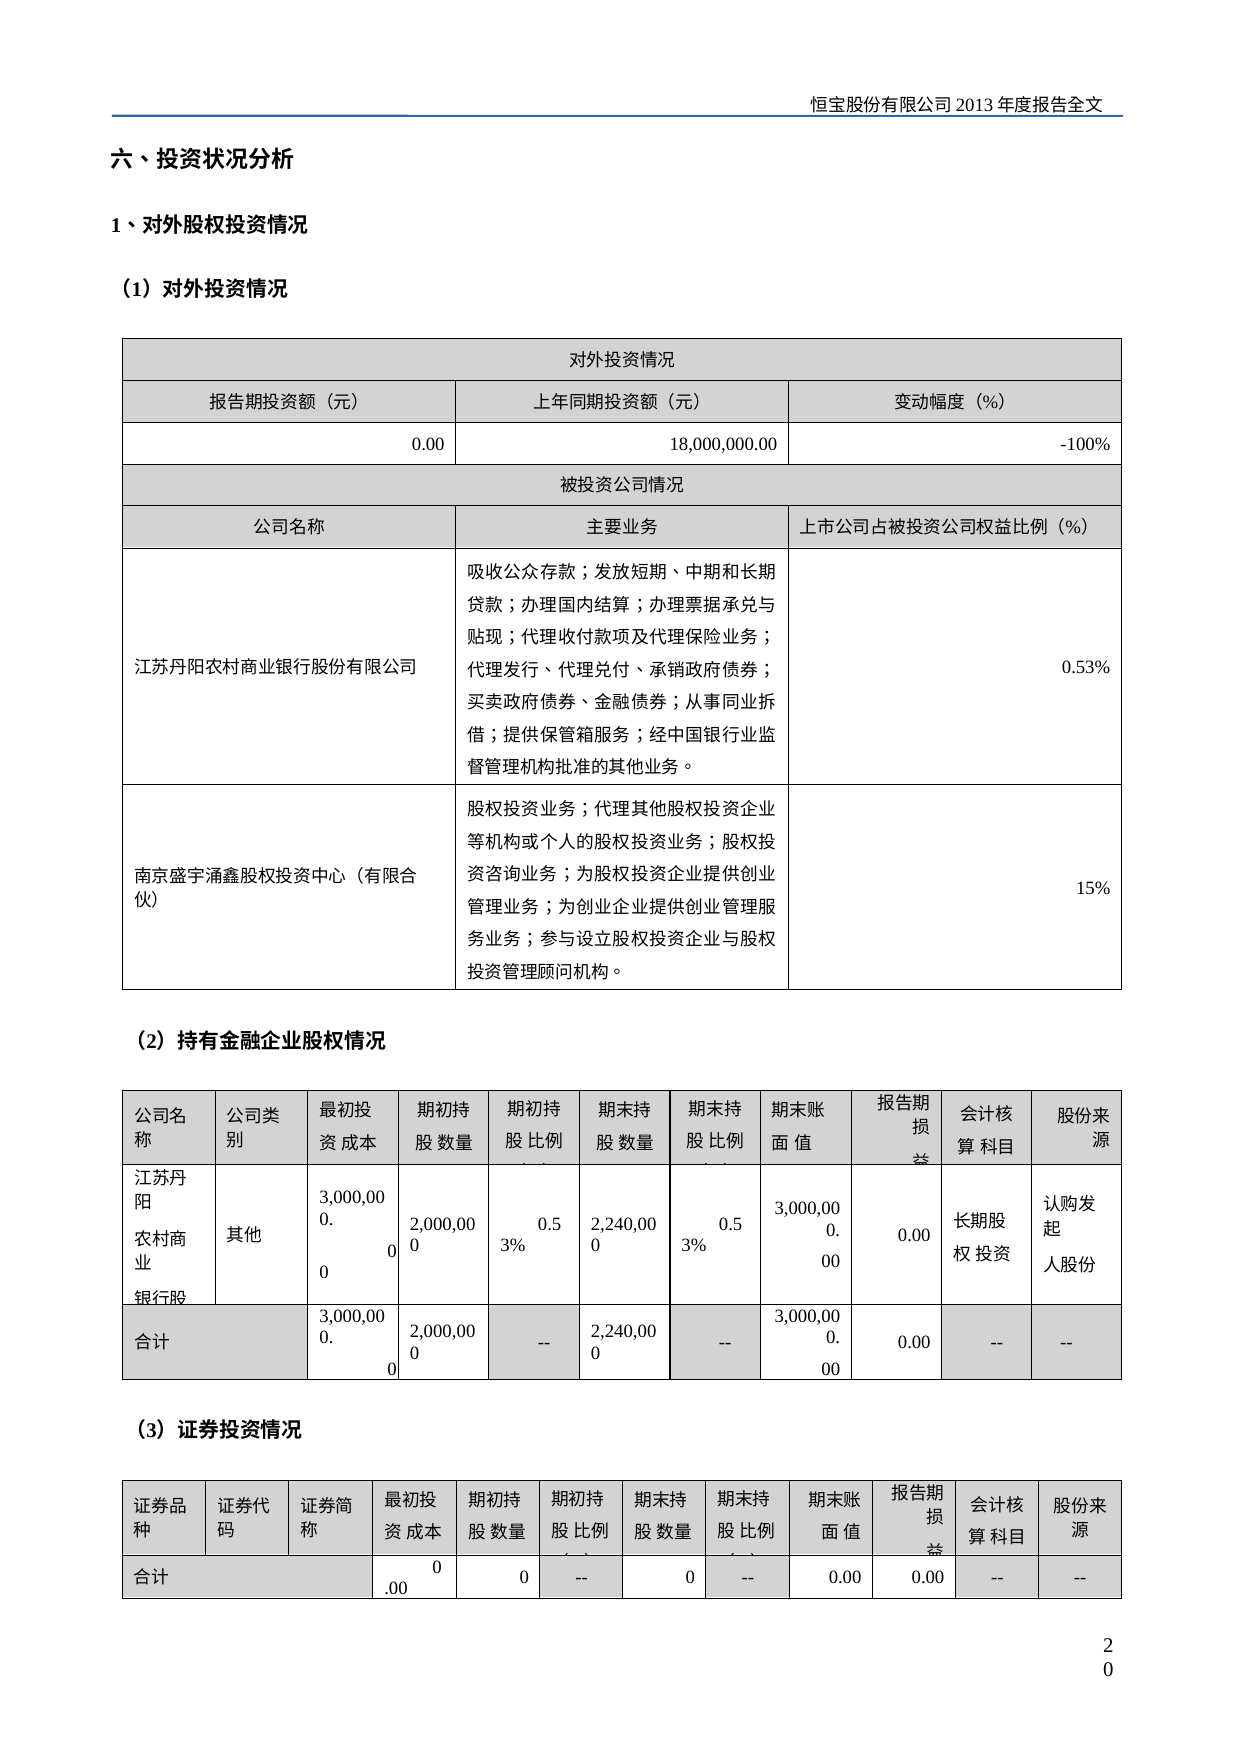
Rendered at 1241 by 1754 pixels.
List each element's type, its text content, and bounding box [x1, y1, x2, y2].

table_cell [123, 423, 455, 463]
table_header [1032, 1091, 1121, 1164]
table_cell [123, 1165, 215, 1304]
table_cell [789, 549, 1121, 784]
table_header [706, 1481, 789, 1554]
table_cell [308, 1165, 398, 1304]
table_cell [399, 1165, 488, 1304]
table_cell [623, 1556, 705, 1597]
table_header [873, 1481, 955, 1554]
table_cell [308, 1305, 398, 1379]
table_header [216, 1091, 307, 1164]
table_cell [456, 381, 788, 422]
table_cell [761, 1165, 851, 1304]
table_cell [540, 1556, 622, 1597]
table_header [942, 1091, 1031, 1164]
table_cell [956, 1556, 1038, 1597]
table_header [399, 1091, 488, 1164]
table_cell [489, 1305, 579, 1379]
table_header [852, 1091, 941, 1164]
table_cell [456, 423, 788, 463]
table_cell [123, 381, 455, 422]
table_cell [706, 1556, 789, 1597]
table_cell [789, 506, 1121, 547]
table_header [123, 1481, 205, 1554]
text 1、对外股权投资情况 [111, 210, 1133, 238]
text （1）对外投资情况 [111, 274, 1133, 302]
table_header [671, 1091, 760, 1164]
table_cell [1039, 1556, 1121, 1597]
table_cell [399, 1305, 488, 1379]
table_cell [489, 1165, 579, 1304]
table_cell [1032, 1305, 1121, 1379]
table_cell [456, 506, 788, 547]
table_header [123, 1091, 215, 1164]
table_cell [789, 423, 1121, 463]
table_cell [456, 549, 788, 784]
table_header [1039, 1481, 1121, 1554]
text 六、投资状况分析 [111, 143, 1133, 174]
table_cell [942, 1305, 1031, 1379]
text （2）持有金融企业股权情况 [111, 1026, 1133, 1054]
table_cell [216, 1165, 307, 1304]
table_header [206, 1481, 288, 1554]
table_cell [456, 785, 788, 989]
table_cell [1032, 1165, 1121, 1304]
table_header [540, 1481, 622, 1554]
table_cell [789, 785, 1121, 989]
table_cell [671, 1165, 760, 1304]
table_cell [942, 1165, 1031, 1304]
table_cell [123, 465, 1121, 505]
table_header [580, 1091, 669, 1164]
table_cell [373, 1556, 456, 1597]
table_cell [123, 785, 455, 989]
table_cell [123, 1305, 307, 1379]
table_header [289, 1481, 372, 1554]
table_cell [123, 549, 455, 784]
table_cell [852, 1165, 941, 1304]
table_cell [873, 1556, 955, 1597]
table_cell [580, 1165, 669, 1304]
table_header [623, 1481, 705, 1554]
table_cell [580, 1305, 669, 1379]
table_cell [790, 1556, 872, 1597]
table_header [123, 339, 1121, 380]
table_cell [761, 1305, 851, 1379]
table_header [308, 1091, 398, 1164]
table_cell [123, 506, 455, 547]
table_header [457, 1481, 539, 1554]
text （3）证券投资情况 [111, 1416, 1133, 1444]
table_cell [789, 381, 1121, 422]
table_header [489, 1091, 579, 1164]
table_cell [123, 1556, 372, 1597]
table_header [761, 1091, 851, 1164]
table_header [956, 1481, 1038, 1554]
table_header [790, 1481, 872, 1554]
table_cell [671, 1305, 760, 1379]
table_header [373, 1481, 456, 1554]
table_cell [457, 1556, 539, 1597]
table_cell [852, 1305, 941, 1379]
